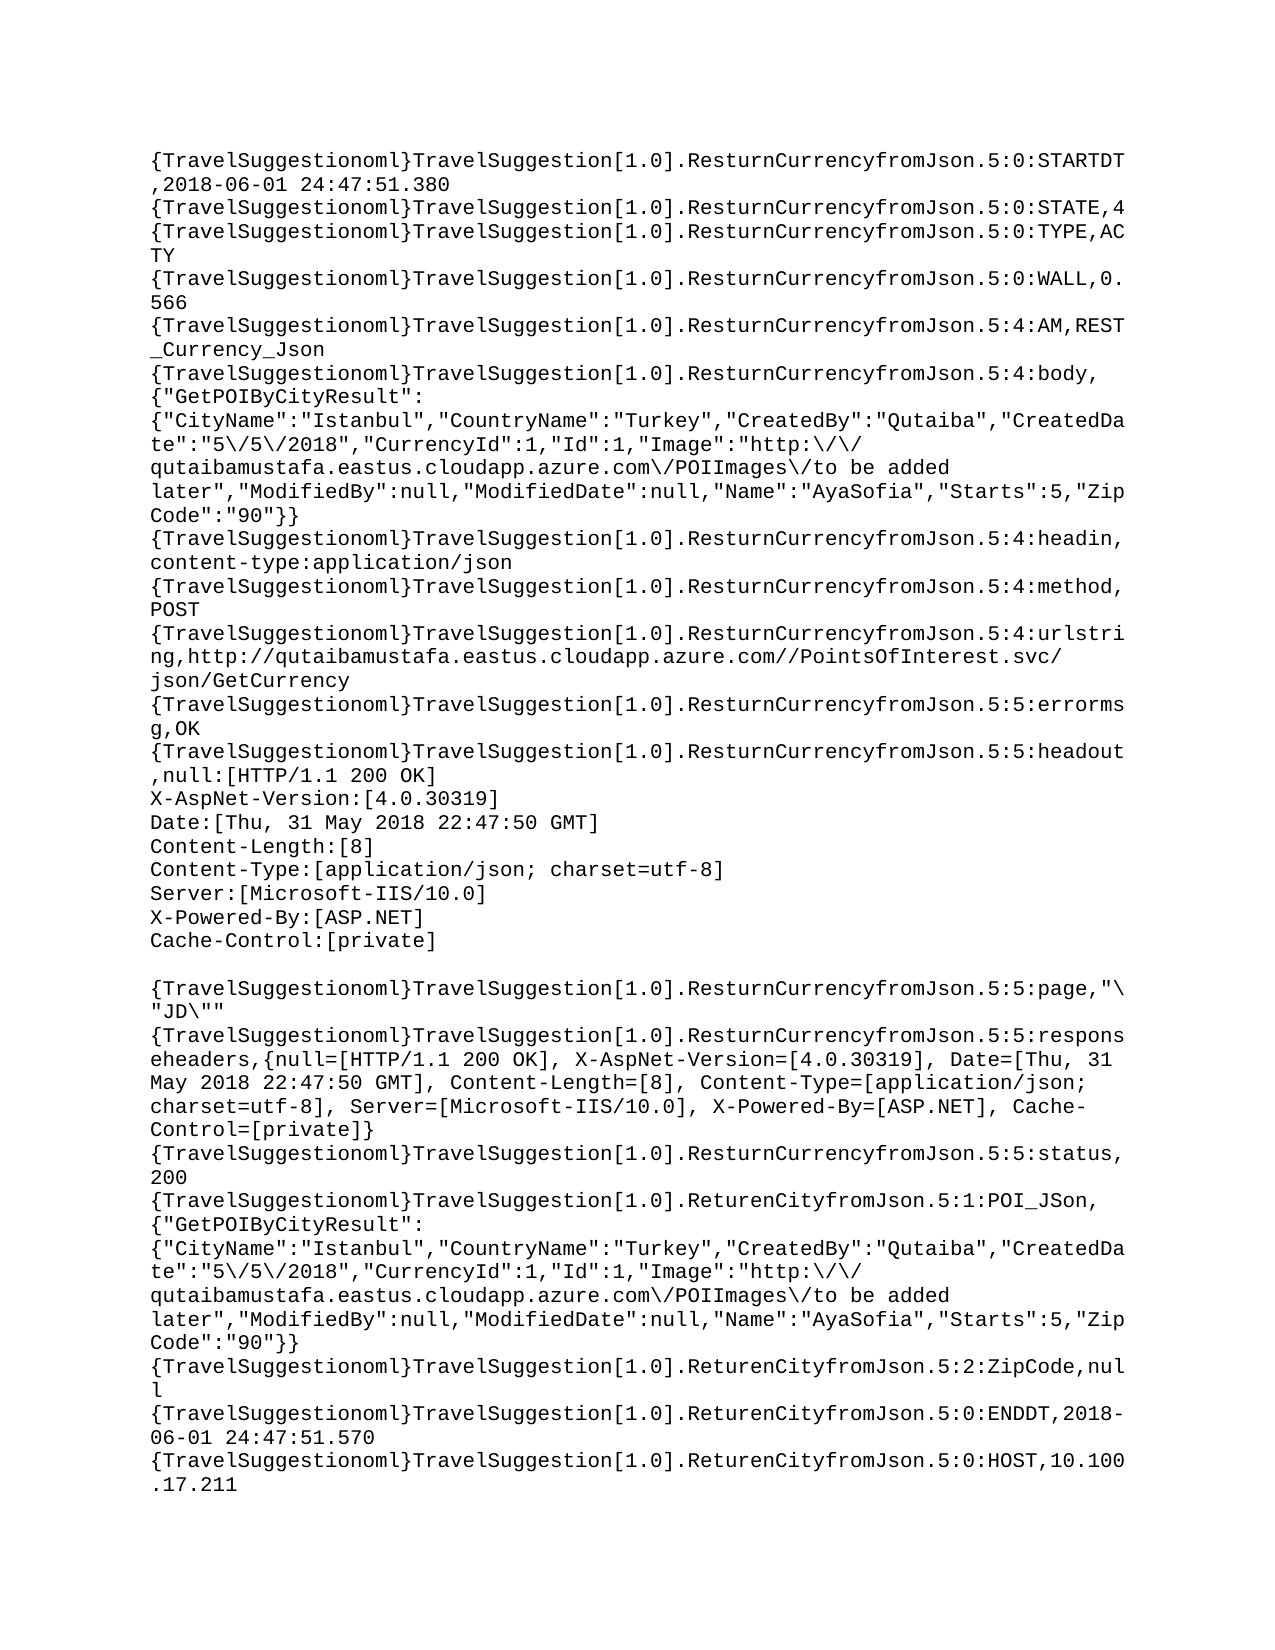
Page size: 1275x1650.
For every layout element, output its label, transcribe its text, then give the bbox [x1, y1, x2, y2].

text {TravelSuggestionoml}TravelSuggestion[1.0].ResturnCurrencyfromJson.5:4:AM,REST_Currency_Json [150, 316, 1125, 363]
text {TravelSuggestionoml}TravelSuggestion[1.0].ResturnCurrencyfromJson.5:5:responseheaders,{null=[HTTP/1.1 200 OK], X-AspNet-Version=[4.0.30319], Date=[Thu, 31 May 2018 22:47:50 GMT], Content-Length=[8], Content-Type=[application/json; charset=utf-8], Server=[Microsoft-IIS/10.0], X-Powered-By=[ASP.NET], Cache-Control=[private]} [150, 1025, 1125, 1143]
text {TravelSuggestionoml}TravelSuggestion[1.0].ReturenCityfromJson.5:0:ENDDT,2018-06-01 24:47:51.570 [150, 1403, 1125, 1451]
text {TravelSuggestionoml}TravelSuggestion[1.0].ResturnCurrencyfromJson.5:5:page,"\"JD\"" [150, 978, 1125, 1025]
text {TravelSuggestionoml}TravelSuggestion[1.0].ResturnCurrencyfromJson.5:0:WALL,0.566 [150, 268, 1125, 316]
text {TravelSuggestionoml}TravelSuggestion[1.0].ReturenCityfromJson.5:0:HOST,10.100.17.211 [150, 1451, 1125, 1498]
text {TravelSuggestionoml}TravelSuggestion[1.0].ResturnCurrencyfromJson.5:5:status,200 [150, 1143, 1125, 1190]
text X-AspNet-Version:[4.0.30319] [150, 788, 1125, 812]
text {TravelSuggestionoml}TravelSuggestion[1.0].ReturenCityfromJson.5:1:POI_JSon,{"GetPOIByCityResult":{"CityName":"Istanbul","CountryName":"Turkey","CreatedBy":"Qutaiba","CreatedDate":"5\/5\/2018","CurrencyId":1,"Id":1,"Image":"http:\/\/qutaibamustafa.eastus.cloudapp.azure.com\/POIImages\/to be added later","ModifiedBy":null,"ModifiedDate":null,"Name":"AyaSofia","Starts":5,"ZipCode":"90"}} [150, 1190, 1125, 1356]
text {TravelSuggestionoml}TravelSuggestion[1.0].ResturnCurrencyfromJson.5:0:STARTDT,2018-06-01 24:47:51.380 [150, 150, 1125, 197]
text Date:[Thu, 31 May 2018 22:47:50 GMT] [150, 812, 1125, 836]
text {TravelSuggestionoml}TravelSuggestion[1.0].ResturnCurrencyfromJson.5:0:TYPE,ACTY [150, 221, 1125, 268]
text Content-Type:[application/json; charset=utf-8] [150, 859, 1125, 883]
text {TravelSuggestionoml}TravelSuggestion[1.0].ResturnCurrencyfromJson.5:4:body,{"GetPOIByCityResult":{"CityName":"Istanbul","CountryName":"Turkey","CreatedBy":"Qutaiba","CreatedDate":"5\/5\/2018","CurrencyId":1,"Id":1,"Image":"http:\/\/qutaibamustafa.eastus.cloudapp.azure.com\/POIImages\/to be added later","ModifiedBy":null,"ModifiedDate":null,"Name":"AyaSofia","Starts":5,"ZipCode":"90"}} [150, 363, 1125, 528]
text Content-Length:[8] [150, 836, 1125, 859]
text Cache-Control:[private] [150, 930, 1125, 954]
text {TravelSuggestionoml}TravelSuggestion[1.0].ResturnCurrencyfromJson.5:5:headout,null:[HTTP/1.1 200 OK] [150, 741, 1125, 788]
text {TravelSuggestionoml}TravelSuggestion[1.0].ResturnCurrencyfromJson.5:4:method,POST [150, 576, 1125, 623]
text Server:[Microsoft-IIS/10.0] [150, 883, 1125, 907]
text {TravelSuggestionoml}TravelSuggestion[1.0].ResturnCurrencyfromJson.5:4:headin,content-type:application/json [150, 528, 1125, 576]
text {TravelSuggestionoml}TravelSuggestion[1.0].ResturnCurrencyfromJson.5:5:errormsg,OK [150, 694, 1125, 741]
text {TravelSuggestionoml}TravelSuggestion[1.0].ReturenCityfromJson.5:2:ZipCode,null [150, 1356, 1125, 1403]
text X-Powered-By:[ASP.NET] [150, 907, 1125, 930]
text {TravelSuggestionoml}TravelSuggestion[1.0].ResturnCurrencyfromJson.5:4:urlstring,http://qutaibamustafa.eastus.cloudapp.azure.com//PointsOfInterest.svc/json/GetCurrency [150, 623, 1125, 694]
text {TravelSuggestionoml}TravelSuggestion[1.0].ResturnCurrencyfromJson.5:0:STATE,4 [150, 197, 1125, 221]
